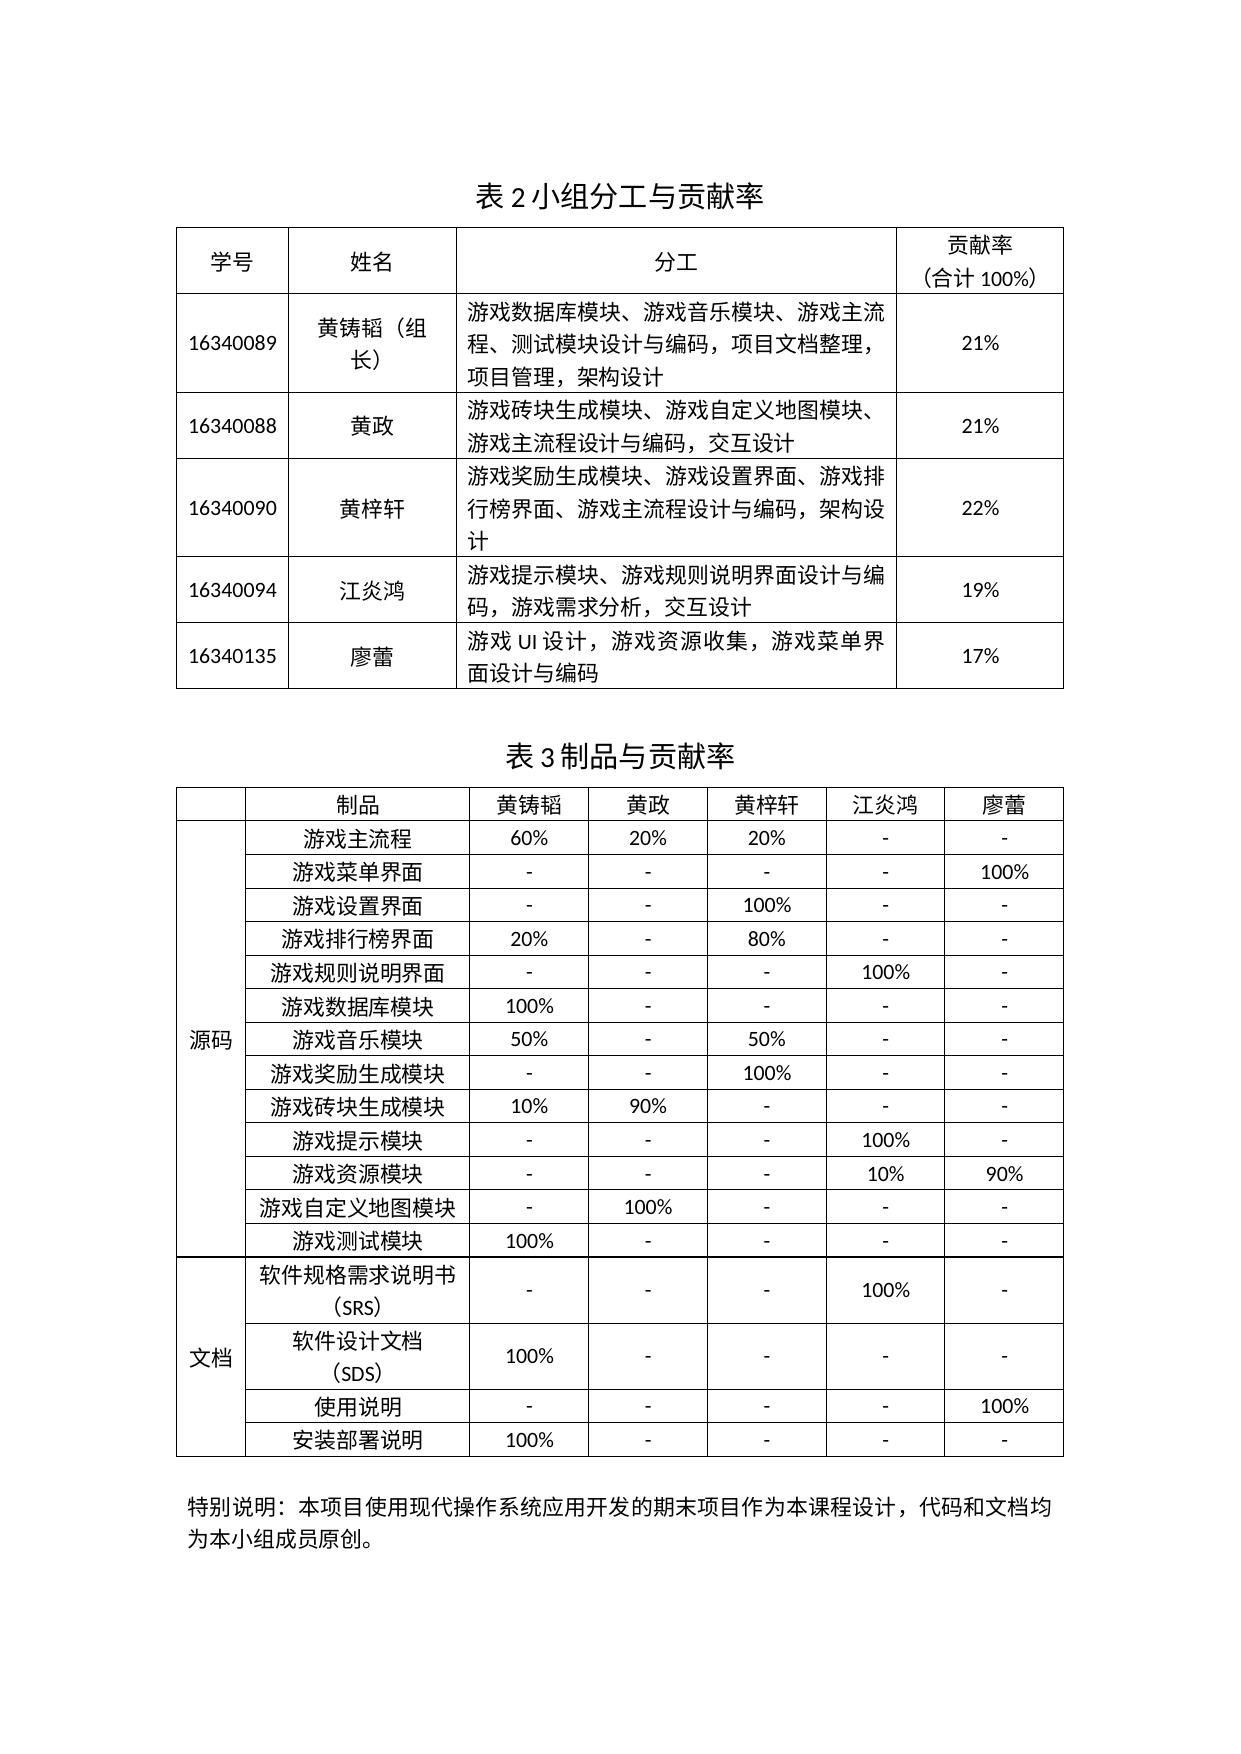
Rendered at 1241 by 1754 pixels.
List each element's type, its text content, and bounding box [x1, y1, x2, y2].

text 表2小组分工与贡献率 [187, 162, 1053, 227]
table_cell - [708, 855, 826, 887]
table_cell 16340089 [177, 294, 288, 392]
table_cell 16340090 [177, 459, 288, 556]
table_cell - [708, 1423, 826, 1456]
table_cell 游戏数据库模块 [246, 989, 469, 1022]
table_header 贡献率 （合计100%） [897, 228, 1063, 293]
table_cell 16340135 [177, 623, 288, 688]
text 表3制品与贡献率 [187, 722, 1053, 787]
table_cell 21% [897, 294, 1063, 392]
table_cell - [470, 1157, 588, 1189]
table_cell 20% [589, 821, 707, 854]
table_header 黄梓轩 [708, 788, 826, 820]
table_cell - [589, 1258, 707, 1322]
table_cell 使用说明 [246, 1390, 469, 1422]
table_cell 21% [897, 393, 1063, 458]
table_cell - [470, 1123, 588, 1156]
table_cell - [827, 922, 944, 954]
table_cell - [589, 1423, 707, 1456]
table_cell - [708, 1224, 826, 1256]
table_cell - [589, 1123, 707, 1156]
table_cell - [708, 1324, 826, 1388]
table_header 制品 [246, 788, 469, 820]
table_cell - [589, 989, 707, 1022]
table_cell - [470, 956, 588, 988]
table_cell 100% [945, 1390, 1063, 1422]
table_cell 20% [708, 821, 826, 854]
table_cell - [589, 922, 707, 954]
table_cell - [708, 1157, 826, 1189]
table_cell 10% [470, 1090, 588, 1122]
table_cell 100% [708, 889, 826, 921]
table_cell - [827, 1023, 944, 1055]
table_cell - [470, 1258, 588, 1322]
table_cell - [827, 1190, 944, 1223]
table_cell - [945, 922, 1063, 954]
table_cell - [589, 1324, 707, 1388]
table_cell - [945, 1190, 1063, 1223]
table_cell 源码 [177, 821, 245, 1256]
table_cell - [708, 1123, 826, 1156]
table_cell 江炎鸿 [289, 557, 456, 622]
table_cell - [708, 1390, 826, 1422]
table_cell - [708, 1190, 826, 1223]
table_cell 游戏排行榜界面 [246, 922, 469, 954]
table_cell - [589, 855, 707, 887]
table_header 廖蕾 [945, 788, 1063, 820]
table_cell - [827, 889, 944, 921]
table_cell - [827, 1090, 944, 1122]
table_cell - [827, 989, 944, 1022]
table_cell - [827, 1056, 944, 1089]
table_cell 100% [470, 989, 588, 1022]
table_cell 黄梓轩 [289, 459, 456, 556]
table_cell - [945, 1123, 1063, 1156]
table_cell - [589, 1390, 707, 1422]
table_cell 游戏主流程 [246, 821, 469, 854]
table_cell - [708, 989, 826, 1022]
table_cell - [470, 889, 588, 921]
table_header 黄铸韬 [470, 788, 588, 820]
table_cell - [945, 821, 1063, 854]
table_cell - [827, 821, 944, 854]
table_cell - [589, 956, 707, 988]
table_cell 100% [708, 1056, 826, 1089]
table_cell - [589, 1224, 707, 1256]
table_cell - [708, 956, 826, 988]
table_cell 90% [589, 1090, 707, 1122]
table_cell - [470, 1190, 588, 1223]
table_cell 游戏奖励生成模块、游戏设置界面、游戏排行榜界面、游戏主流程设计与编码，架构设计 [457, 459, 896, 556]
table_cell 游戏砖块生成模块 [246, 1090, 469, 1122]
table_cell - [827, 1224, 944, 1256]
table_cell 游戏奖励生成模块 [246, 1056, 469, 1089]
table_cell - [708, 1258, 826, 1322]
table_cell 10% [827, 1157, 944, 1189]
table_header [177, 788, 245, 820]
table_cell 50% [708, 1023, 826, 1055]
table_cell - [945, 889, 1063, 921]
table_header 江炎鸿 [827, 788, 944, 820]
table_cell 100% [470, 1324, 588, 1388]
table_cell 游戏提示模块、游戏规则说明界面设计与编码，游戏需求分析，交互设计 [457, 557, 896, 622]
table_cell 黄政 [289, 393, 456, 458]
table_cell - [589, 1056, 707, 1089]
table_cell 游戏规则说明界面 [246, 956, 469, 988]
table_cell 100% [589, 1190, 707, 1223]
table_cell 20% [470, 922, 588, 954]
list 特别说明：本项目使用现代操作系统应用开发的期末项目作为本课程设计，代码和文档均为本小组成员原创。 [187, 1489, 1053, 1554]
table_cell - [945, 956, 1063, 988]
table_cell 16340094 [177, 557, 288, 622]
table_cell - [708, 1090, 826, 1122]
table_cell 50% [470, 1023, 588, 1055]
table_cell - [827, 1423, 944, 1456]
table_cell - [589, 1023, 707, 1055]
table_header 分工 [457, 228, 896, 293]
table_cell - [827, 1390, 944, 1422]
table_header 黄政 [589, 788, 707, 820]
table_cell - [945, 1224, 1063, 1256]
table_cell 17% [897, 623, 1063, 688]
table_cell 100% [827, 956, 944, 988]
table_header 学号 [177, 228, 288, 293]
table_cell 16340088 [177, 393, 288, 458]
table_cell - [945, 989, 1063, 1022]
table_cell 100% [945, 855, 1063, 887]
table_cell - [827, 855, 944, 887]
table_cell - [945, 1258, 1063, 1322]
table_cell 60% [470, 821, 588, 854]
table_cell 90% [945, 1157, 1063, 1189]
table_cell 软件设计文档 （SDS） [246, 1324, 469, 1388]
table_cell - [470, 1390, 588, 1422]
table_header 姓名 [289, 228, 456, 293]
table_cell 游戏设置界面 [246, 889, 469, 921]
table_cell - [945, 1090, 1063, 1122]
table_cell 100% [470, 1423, 588, 1456]
table_cell 文档 [177, 1258, 245, 1456]
table_cell 游戏测试模块 [246, 1224, 469, 1256]
table_cell 软件规格需求说明书（SRS） [246, 1258, 469, 1322]
table_cell - [945, 1023, 1063, 1055]
table_cell 安装部署说明 [246, 1423, 469, 1456]
table_cell 19% [897, 557, 1063, 622]
table_cell 游戏提示模块 [246, 1123, 469, 1156]
table_cell 游戏音乐模块 [246, 1023, 469, 1055]
table_cell - [945, 1423, 1063, 1456]
table_cell 100% [470, 1224, 588, 1256]
table_cell 游戏UI设计，游戏资源收集，游戏菜单界面设计与编码 [457, 623, 896, 688]
table_cell 100% [827, 1258, 944, 1322]
table_cell 22% [897, 459, 1063, 556]
table_cell - [945, 1056, 1063, 1089]
table_cell 廖蕾 [289, 623, 456, 688]
table_cell 游戏自定义地图模块 [246, 1190, 469, 1223]
table_cell - [589, 889, 707, 921]
table_cell 100% [827, 1123, 944, 1156]
table_cell 游戏菜单界面 [246, 855, 469, 887]
table_cell 游戏数据库模块、游戏音乐模块、游戏主流程、测试模块设计与编码，项目文档整理，项目管理，架构设计 [457, 294, 896, 392]
table_cell 游戏砖块生成模块、游戏自定义地图模块、游戏主流程设计与编码，交互设计 [457, 393, 896, 458]
table_cell - [470, 855, 588, 887]
table_cell 80% [708, 922, 826, 954]
table_cell - [945, 1324, 1063, 1388]
table_cell 黄铸韬（组长） [289, 294, 456, 392]
table_cell - [470, 1056, 588, 1089]
table_cell - [589, 1157, 707, 1189]
table_cell 游戏资源模块 [246, 1157, 469, 1189]
table_cell - [827, 1324, 944, 1388]
